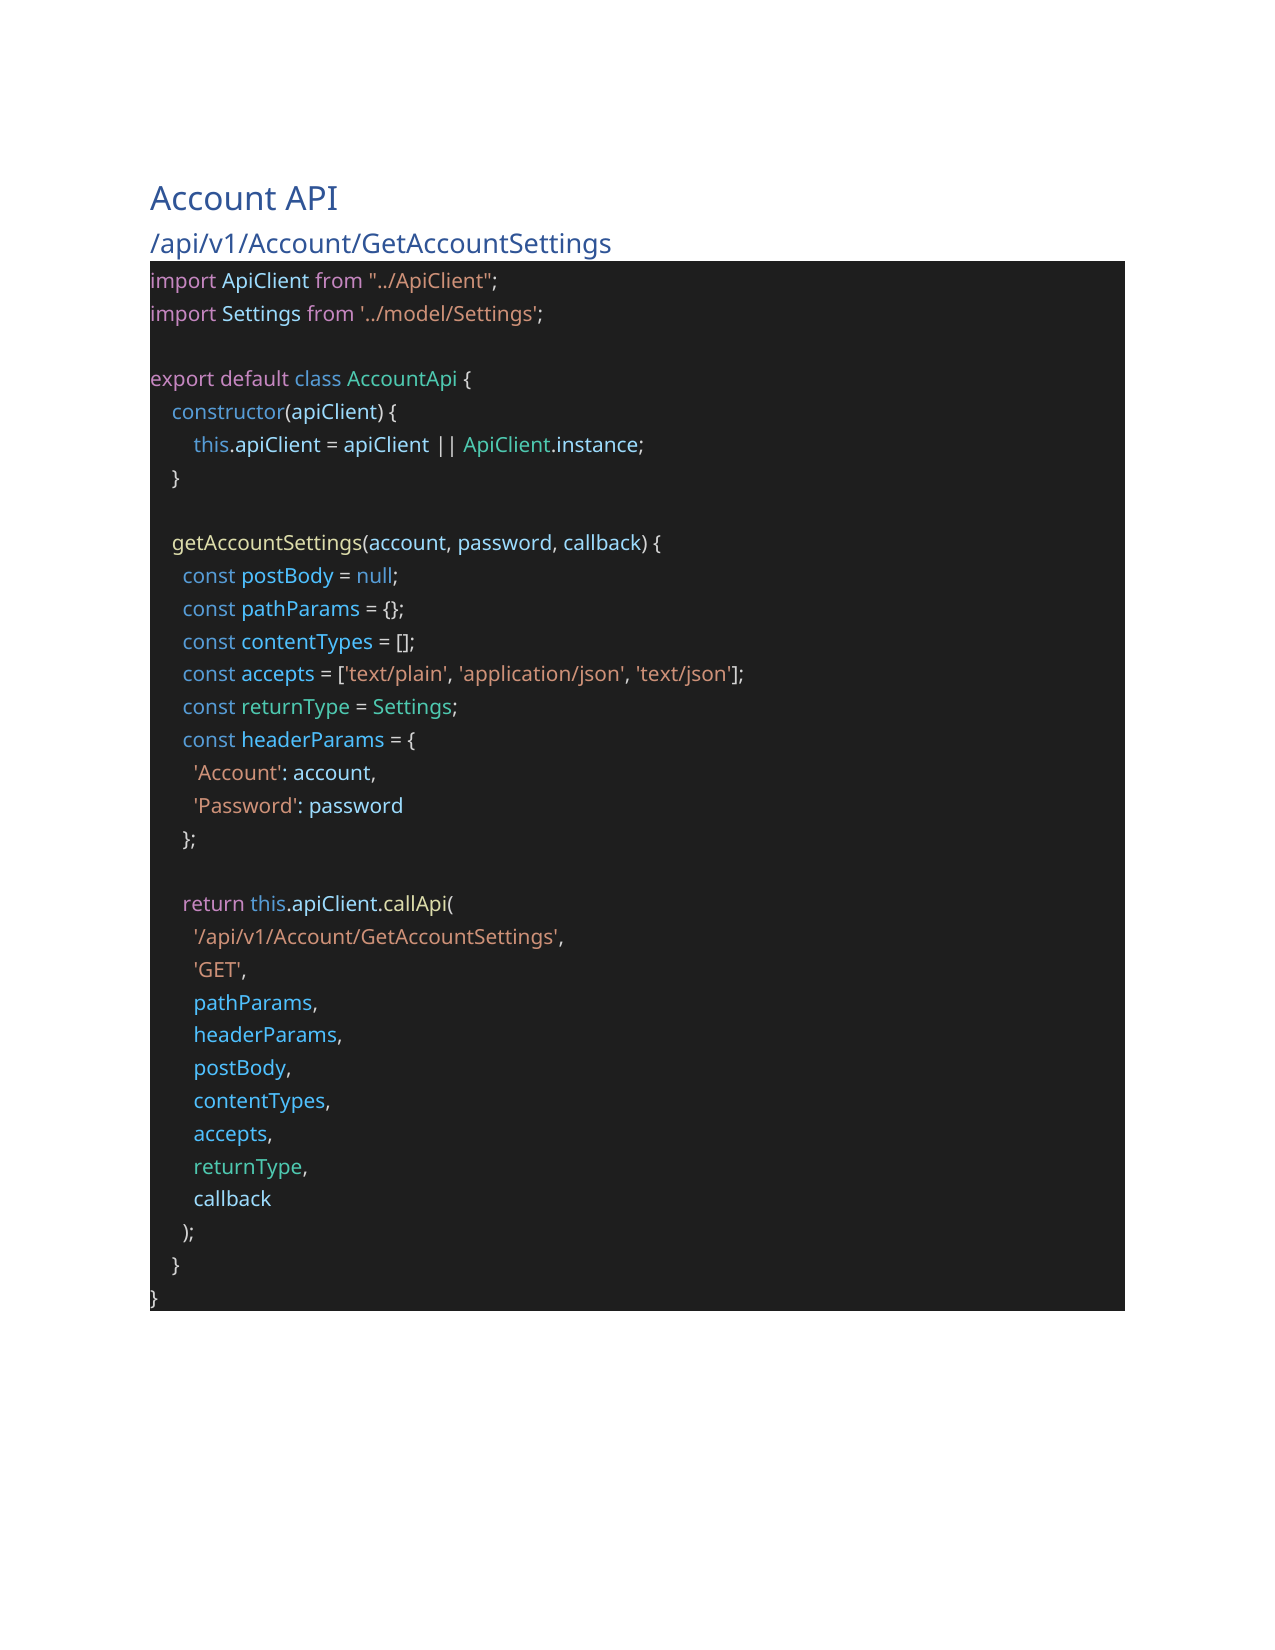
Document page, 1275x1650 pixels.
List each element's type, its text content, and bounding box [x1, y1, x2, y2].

text import ApiClient from "../ApiClient"; [150, 261, 1125, 294]
text const pathParams = {}; [150, 589, 1125, 622]
text 'Password': password [150, 786, 1125, 819]
text const contentTypes = []; [150, 622, 1125, 655]
text export default class AccountApi { [150, 360, 1125, 393]
text postBody, [150, 1049, 1125, 1082]
text headerParams, [150, 1016, 1125, 1049]
text this.apiClient = apiClient || ApiClient.instance; [150, 426, 1125, 458]
text const postBody = null; [150, 557, 1125, 589]
text constructor(apiClient) { [150, 393, 1125, 426]
text const returnType = Settings; [150, 688, 1125, 721]
text return this.apiClient.callApi( [150, 885, 1125, 918]
text }; [150, 819, 1125, 852]
text import Settings from '../model/Settings'; [150, 294, 1125, 327]
text 'Account': account, [150, 754, 1125, 786]
text callback [150, 1180, 1125, 1213]
text accepts, [150, 1114, 1125, 1147]
text } [150, 458, 1125, 491]
text contentTypes, [150, 1082, 1125, 1114]
text } [150, 1246, 1125, 1279]
subtitle /api/v1/Account/GetAccountSettings [150, 224, 1125, 261]
text ); [150, 1213, 1125, 1246]
text 'GET', [150, 951, 1125, 983]
text '/api/v1/Account/GetAccountSettings', [150, 918, 1125, 951]
subtitle Account API [150, 175, 1125, 220]
text getAccountSettings(account, password, callback) { [150, 524, 1125, 557]
text pathParams, [150, 983, 1125, 1016]
text returnType, [150, 1147, 1125, 1180]
text const accepts = ['text/plain', 'application/json', 'text/json']; [150, 655, 1125, 688]
text } [150, 1279, 1125, 1311]
text const headerParams = { [150, 721, 1125, 754]
